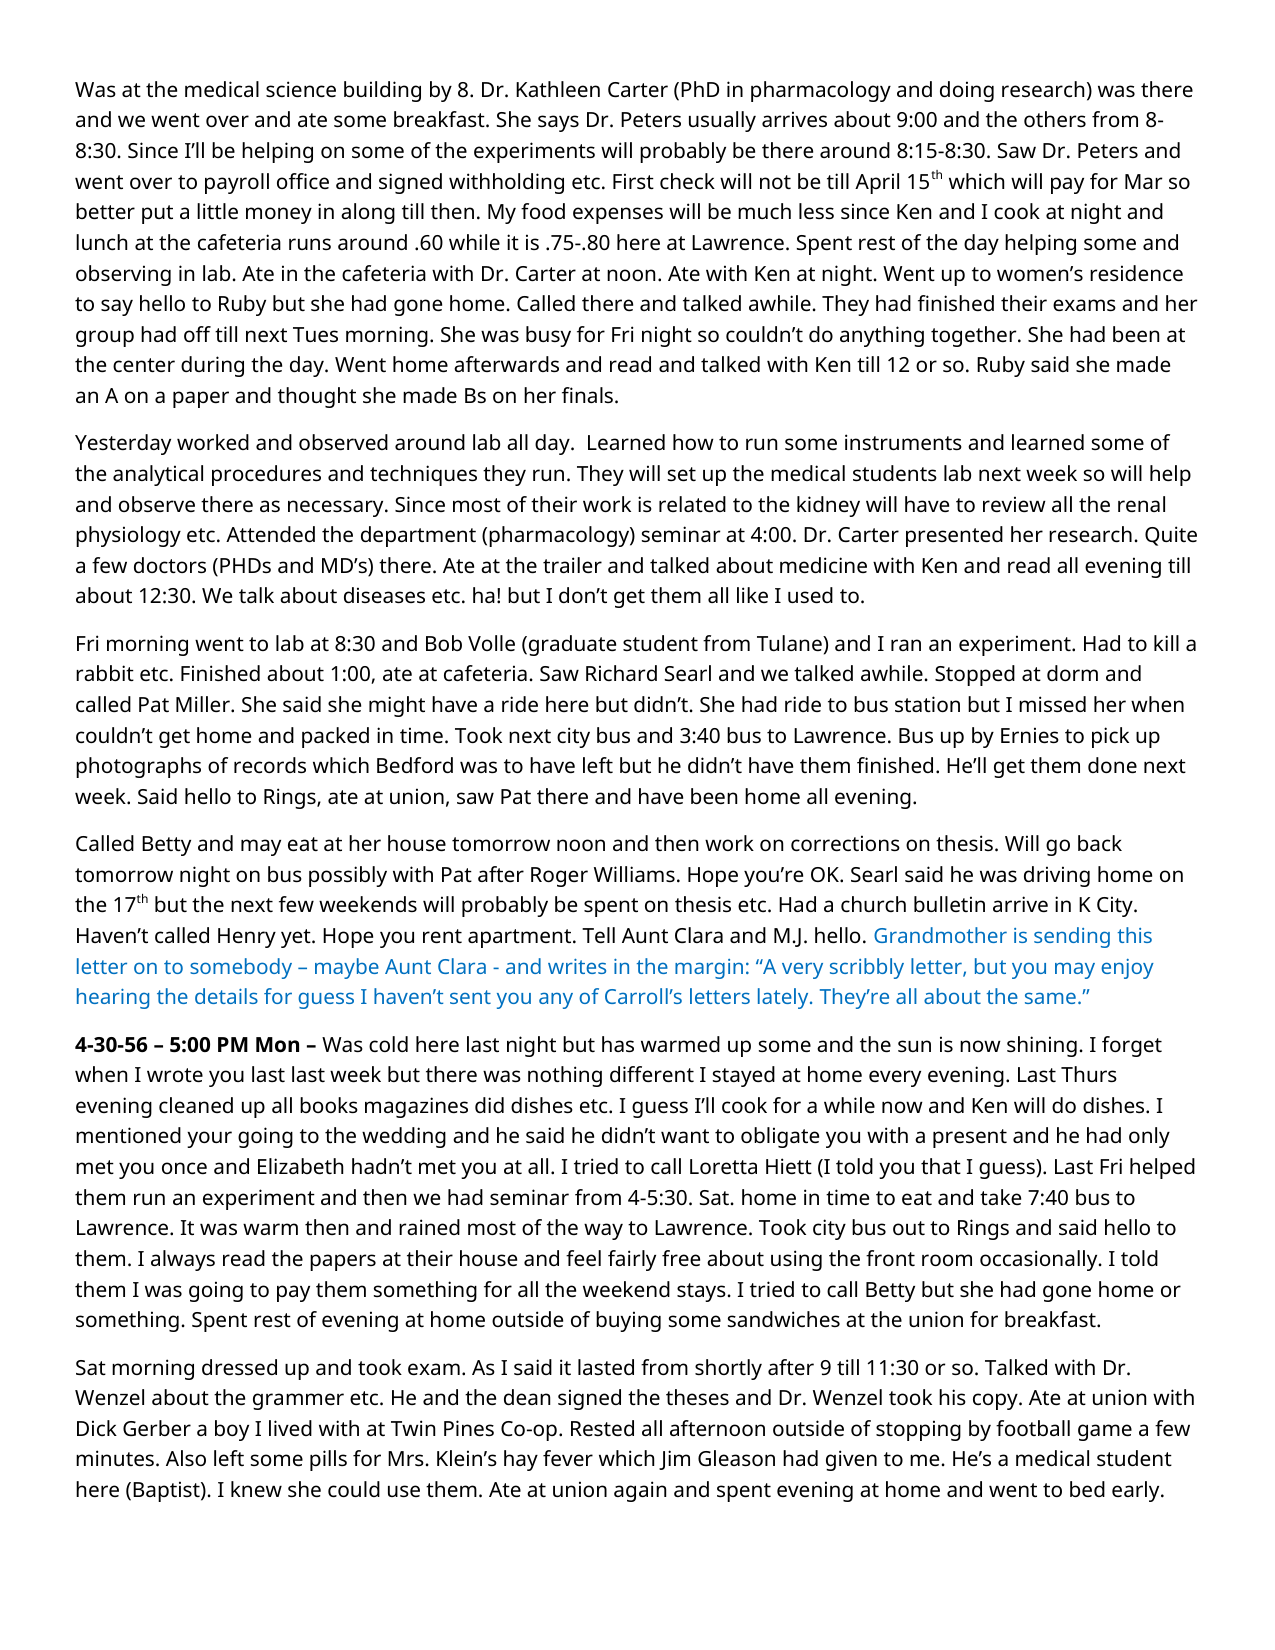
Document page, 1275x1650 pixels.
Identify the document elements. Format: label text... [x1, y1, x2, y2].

text Sat morning dressed up and took exam. As I said it lasted from shortly after 9 till 11:30 or so. Talked with Dr. Wenzel about the grammer etc. He and the dean signed the theses and Dr. Wenzel took his copy. Ate at union with Dick Gerber a boy I lived with at Twin Pines Co-op. Rested all afternoon outside of stopping by football game a few minutes. Also left some pills for Mrs. Klein’s hay fever which Jim Gleason had given to me. He’s a medical student here (Baptist). I knew she could use them. Ate at union again and spent evening at home and went to bed early. [75, 1353, 1200, 1504]
text Yesterday worked and observed around lab all day. Learned how to run some instruments and learned some of the analytical procedures and techniques they run. They will set up the medical students lab next week so will help and observe there as necessary. Since most of their work is related to the kidney will have to review all the renal physiology etc. Attended the department (pharmacology) seminar at 4:00. Dr. Carter presented her research. Quite a few doctors (PHDs and MD’s) there. Ate at the trailer and talked about medicine with Ken and read all evening till about 12:30. We talk about diseases etc. ha! but I don’t get them all like I used to. [75, 428, 1200, 610]
text Called Betty and may eat at her house tomorrow noon and then work on corrections on thesis. Will go back tomorrow night on bus possibly with Pat after Roger Williams. Hope you’re OK. Searl said he was driving home on the 17th but the next few weekends will probably be spent on thesis etc. Had a church bulletin arrive in K City. Haven’t called Henry yet. Hope you rent apartment. Tell Aunt Clara and M.J. hello. Grandmother is sending this letter on to somebody – maybe Aunt Clara - and writes in the margin: “A very scribbly letter, but you may enjoy hearing the details for guess I haven’t sent you any of Carroll’s letters lately. They’re all about the same.” [75, 829, 1200, 1011]
text Was at the medical science building by 8. Dr. Kathleen Carter (PhD in pharmacology and doing research) was there and we went over and ate some breakfast. She says Dr. Peters usually arrives about 9:00 and the others from 8-8:30. Since I’ll be helping on some of the experiments will probably be there around 8:15-8:30. Saw Dr. Peters and went over to payroll office and signed withholding etc. First check will not be till April 15th which will pay for Mar so better put a little money in along till then. My food expenses will be much less since Ken and I cook at night and lunch at the cafeteria runs around .60 while it is .75-.80 here at Lawrence. Spent rest of the day helping some and observing in lab. Ate in the cafeteria with Dr. Carter at noon. Ate with Ken at night. Went up to women’s residence to say hello to Ruby but she had gone home. Called there and talked awhile. They had finished their exams and her group had off till next Tues morning. She was busy for Fri night so couldn’t do anything together. She had been at the center during the day. Went home afterwards and read and talked with Ken till 12 or so. Ruby said she made an A on a paper and thought she made Bs on her finals. [75, 75, 1200, 410]
text Fri morning went to lab at 8:30 and Bob Volle (graduate student from Tulane) and I ran an experiment. Had to kill a rabbit etc. Finished about 1:00, ate at cafeteria. Saw Richard Searl and we talked awhile. Stopped at dorm and called Pat Miller. She said she might have a ride here but didn’t. She had ride to bus station but I missed her when couldn’t get home and packed in time. Took next city bus and 3:40 bus to Lawrence. Bus up by Ernies to pick up photographs of records which Bedford was to have left but he didn’t have them finished. He’ll get them done next week. Said hello to Rings, ate at union, saw Pat there and have been home all evening. [75, 629, 1200, 811]
text 4-30-56 – 5:00 PM Mon – Was cold here last night but has warmed up some and the sun is now shining. I forget when I wrote you last last week but there was nothing different I stayed at home every evening. Last Thurs evening cleaned up all books magazines did dishes etc. I guess I’ll cook for a while now and Ken will do dishes. I mentioned your going to the wedding and he said he didn’t want to obligate you with a present and he had only met you once and Elizabeth hadn’t met you at all. I tried to call Loretta Hiett (I told you that I guess). Last Fri helped them run an experiment and then we had seminar from 4-5:30. Sat. home in time to eat and take 7:40 bus to Lawrence. It was warm then and rained most of the way to Lawrence. Took city bus out to Rings and said hello to them. I always read the papers at their house and feel fairly free about using the front room occasionally. I told them I was going to pay them something for all the weekend stays. I tried to call Betty but she had gone home or something. Spent rest of evening at home outside of buying some sandwiches at the union for breakfast. [75, 1030, 1200, 1334]
